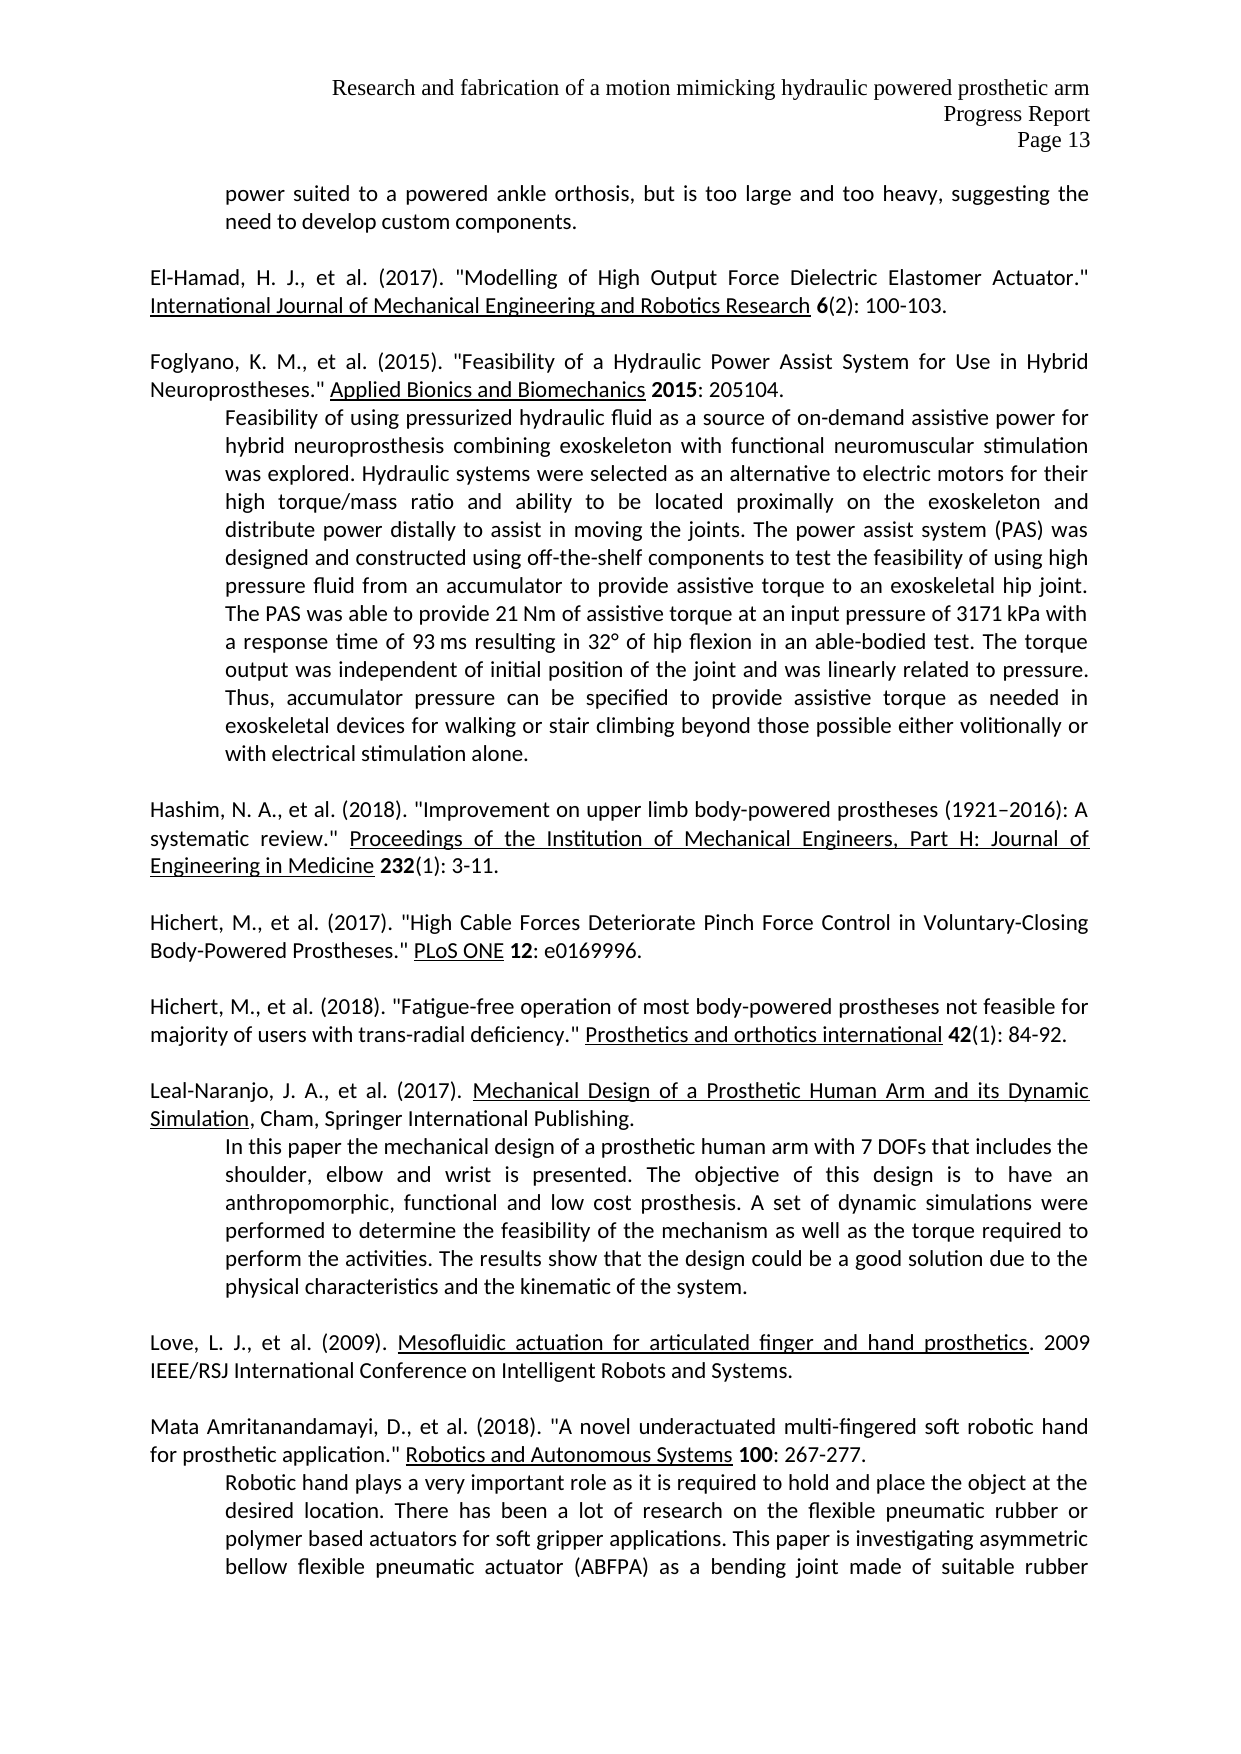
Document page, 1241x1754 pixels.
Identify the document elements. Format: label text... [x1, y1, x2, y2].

text Foglyano, K. M., et al. (2015). "Feasibility of a Hydraulic Power Assist System for Use in Hybrid Neuroprostheses." Applied Bionics and Biomechanics 2015: 205104. [150, 347, 1090, 403]
text Feasibility of using pressurized hydraulic fluid as a source of on-demand assistive power for hybrid neuroprosthesis combining exoskeleton with functional neuromuscular stimulation was explored. Hydraulic systems were selected as an alternative to electric motors for their high torque/mass ratio and ability to be located proximally on the exoskeleton and distribute power distally to assist in moving the joints. The power assist system (PAS) was designed and constructed using off-the-shelf components to test the feasibility of using high pressure fluid from an accumulator to provide assistive torque to an exoskeletal hip joint. The PAS was able to provide 21 Nm of assistive torque at an input pressure of 3171 kPa with a response time of 93 ms resulting in 32° of hip flexion in an able-bodied test. The torque output was independent of initial position of the joint and was linearly related to pressure. Thus, accumulator pressure can be specified to provide assistive torque as needed in exoskeletal devices for walking or stair climbing beyond those possible either volitionally or with electrical stimulation alone. [150, 403, 1090, 768]
text In this paper the mechanical design of a prosthetic human arm with 7 DOFs that includes the shoulder, elbow and wrist is presented. The objective of this design is to have an anthropomorphic, functional and low cost prosthesis. A set of dynamic simulations were performed to determine the feasibility of the mechanism as well as the torque required to perform the activities. The results show that the design could be a good solution due to the physical characteristics and the kinematic of the system. [150, 1132, 1090, 1300]
text El-Hamad, H. J., et al. (2017). "Modelling of High Output Force Dielectric Elastomer Actuator." International Journal of Mechanical Engineering and Robotics Research 6(2): 100-103. [150, 263, 1090, 319]
text Love, L. J., et al. (2009). Mesofluidic actuation for articulated finger and hand prosthetics. 2009 IEEE/RSJ International Conference on Intelligent Robots and Systems. [150, 1328, 1090, 1384]
text Hichert, M., et al. (2017). "High Cable Forces Deteriorate Pinch Force Control in Voluntary-Closing Body-Powered Prostheses." PLoS ONE 12: e0169996. [150, 908, 1090, 964]
text Leal-Naranjo, J. A., et al. (2017). Mechanical Design of a Prosthetic Human Arm and its Dynamic Simulation, Cham, Springer International Publishing. [150, 1076, 1090, 1132]
text Mata Amritanandamayi, D., et al. (2018). "A novel underactuated multi-fingered soft robotic hand for prosthetic application." Robotics and Autonomous Systems 100: 267-277. [150, 1412, 1090, 1468]
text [150, 179, 1090, 235]
text Hashim, N. A., et al. (2018). "Improvement on upper limb body-powered prostheses (1921–2016): A systematic review." Proceedings of the Institution of Mechanical Engineers, Part H: Journal of Engineering in Medicine 232(1): 3-11. [150, 796, 1090, 880]
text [150, 1468, 1090, 1580]
text Hichert, M., et al. (2018). "Fatigue-free operation of most body-powered prostheses not feasible for majority of users with trans-radial deficiency." Prosthetics and orthotics international 42(1): 84-92. [150, 992, 1090, 1048]
